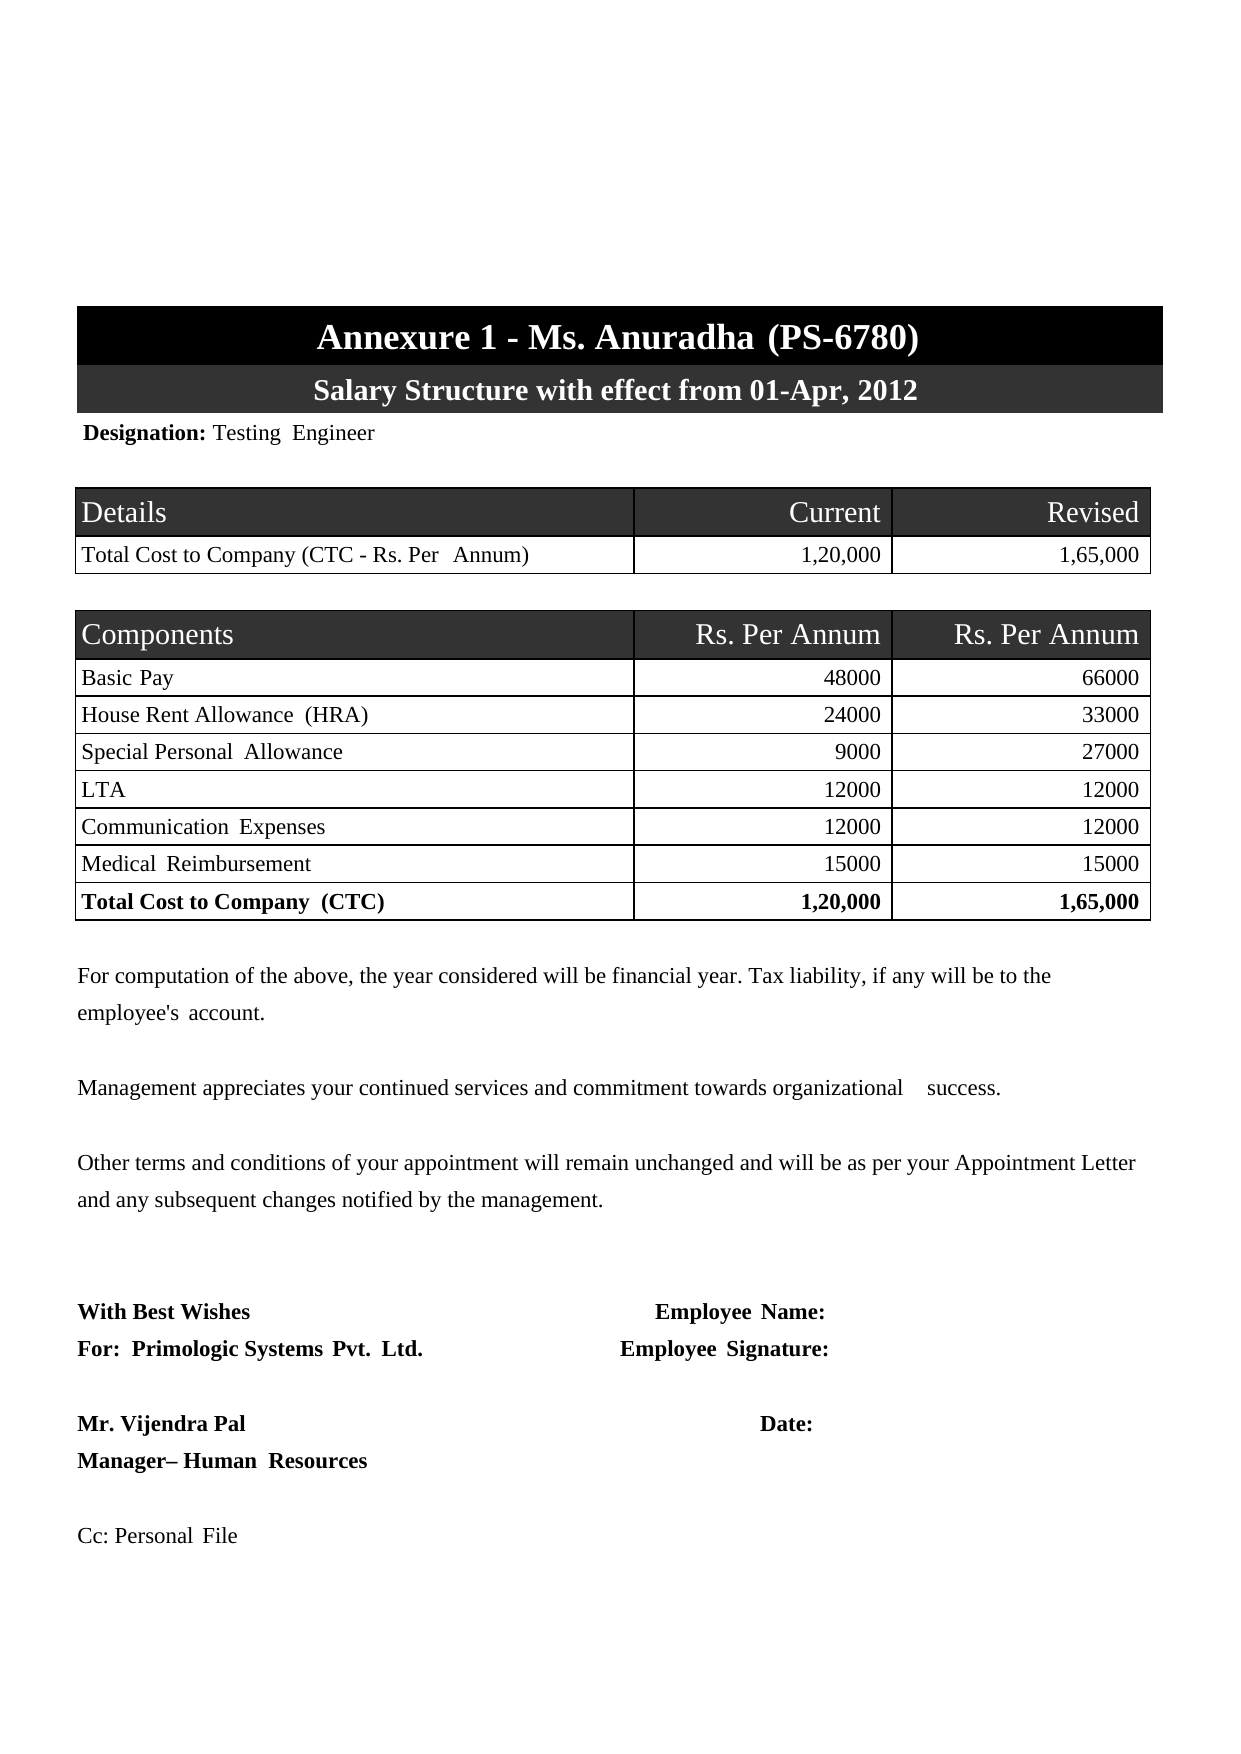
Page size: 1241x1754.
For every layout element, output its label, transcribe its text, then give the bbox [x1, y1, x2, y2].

table_cell House Rent Allowance (HRA) [76, 697, 633, 732]
table_cell 27000 [893, 734, 1150, 770]
table_cell Basic Pay [76, 660, 633, 695]
table_cell 33000 [893, 697, 1150, 732]
table_cell 9000 [635, 734, 891, 770]
table_cell Designation: Testing Engineer [77, 414, 1163, 451]
table_cell Total Cost to Company (CTC - Rs. Per Annum) [76, 537, 633, 573]
table_cell Total Cost to Company (CTC) [76, 883, 633, 919]
text For: Primologic Systems Pvt. Ltd. Employee Signature: [77, 1336, 1152, 1362]
table_cell 48000 [635, 660, 891, 695]
table_cell LTA [76, 771, 633, 807]
table_cell 24000 [635, 697, 891, 732]
table_cell 66000 [893, 660, 1150, 695]
text Other terms and conditions of your appointment will remain unchanged and will be as per your Appointment Letter and any subsequent changes notified by the management. [77, 1149, 1152, 1212]
subtitle With Best Wishes Employee Name: [77, 1298, 1152, 1324]
table_cell 12000 [635, 809, 891, 844]
table_cell 12000 [893, 809, 1150, 844]
table_cell Medical Reimbursement [76, 846, 633, 882]
table_header Details [76, 489, 633, 535]
table_cell Salary Structure with effect from 01-Apr, 2012 [77, 365, 1163, 413]
text For computation of the above, the year considered will be financial year. Tax liability, if any will be to the employee's account. [77, 962, 1152, 1026]
table_header Current [635, 489, 891, 535]
text Cc: Personal File [77, 1522, 1152, 1548]
table_header Annexure 1 - Ms. Anuradha (PS-6780) [77, 306, 1163, 365]
table_cell Special Personal Allowance [76, 734, 633, 770]
table_header Rs. Per Annum [893, 611, 1150, 658]
table_cell 15000 [893, 846, 1150, 882]
table_cell 12000 [635, 771, 891, 807]
table_header Rs. Per Annum [635, 611, 891, 658]
table_cell 15000 [635, 846, 891, 882]
table_header Components [76, 611, 633, 658]
text Management appreciates your continued services and commitment towards organizational success. [77, 1074, 1152, 1100]
table_cell Communication Expenses [76, 809, 633, 844]
table_cell 1,65,000 [893, 537, 1150, 573]
table_header Revised [893, 489, 1150, 535]
table_cell 1,20,000 [635, 537, 891, 573]
table_cell 1,65,000 [893, 883, 1150, 919]
table_cell 1,20,000 [635, 883, 891, 919]
table_cell 12000 [893, 771, 1150, 807]
text Mr. Vijendra Pal Date: [77, 1410, 1152, 1437]
text Manager– Human Resources [77, 1447, 1152, 1474]
